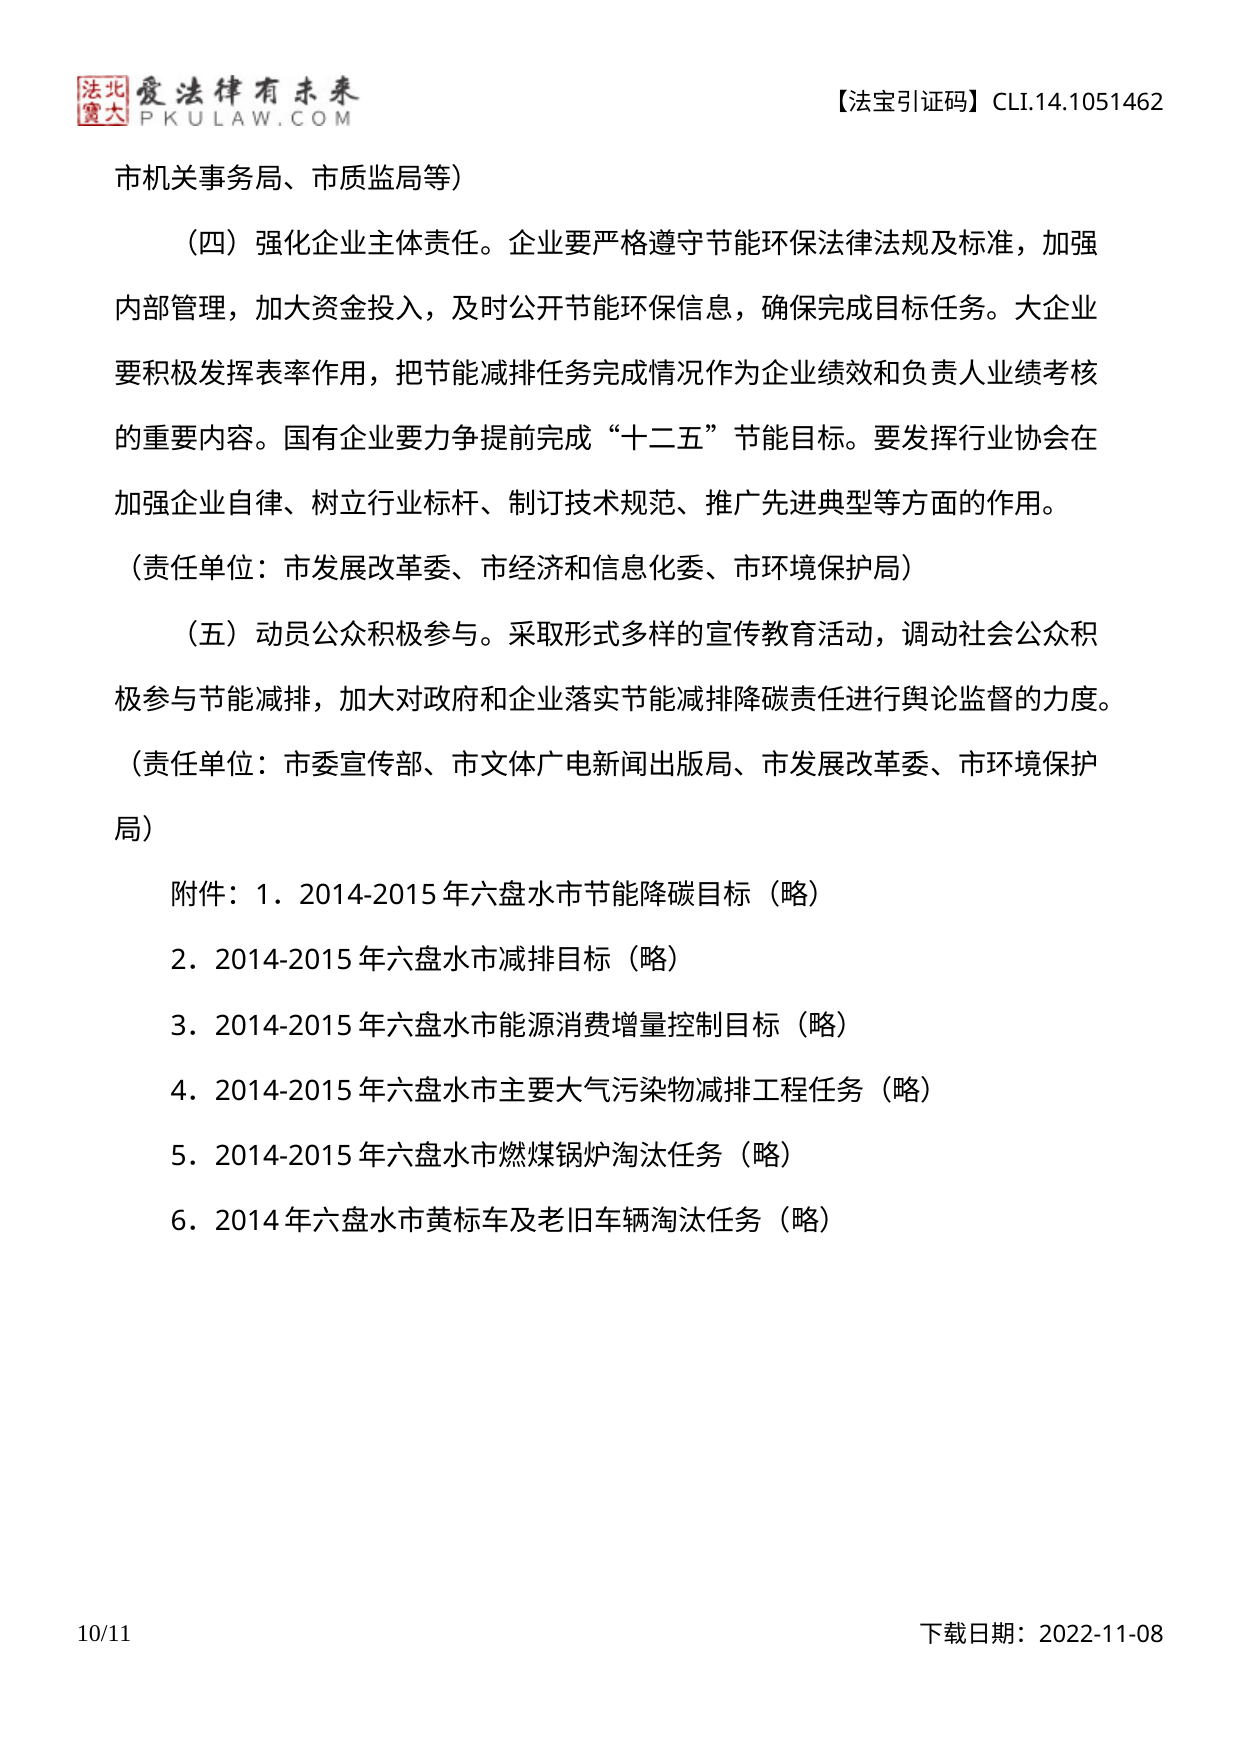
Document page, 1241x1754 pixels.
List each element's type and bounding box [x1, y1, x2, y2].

picture [76, 75, 361, 126]
text [114, 156, 1126, 1239]
